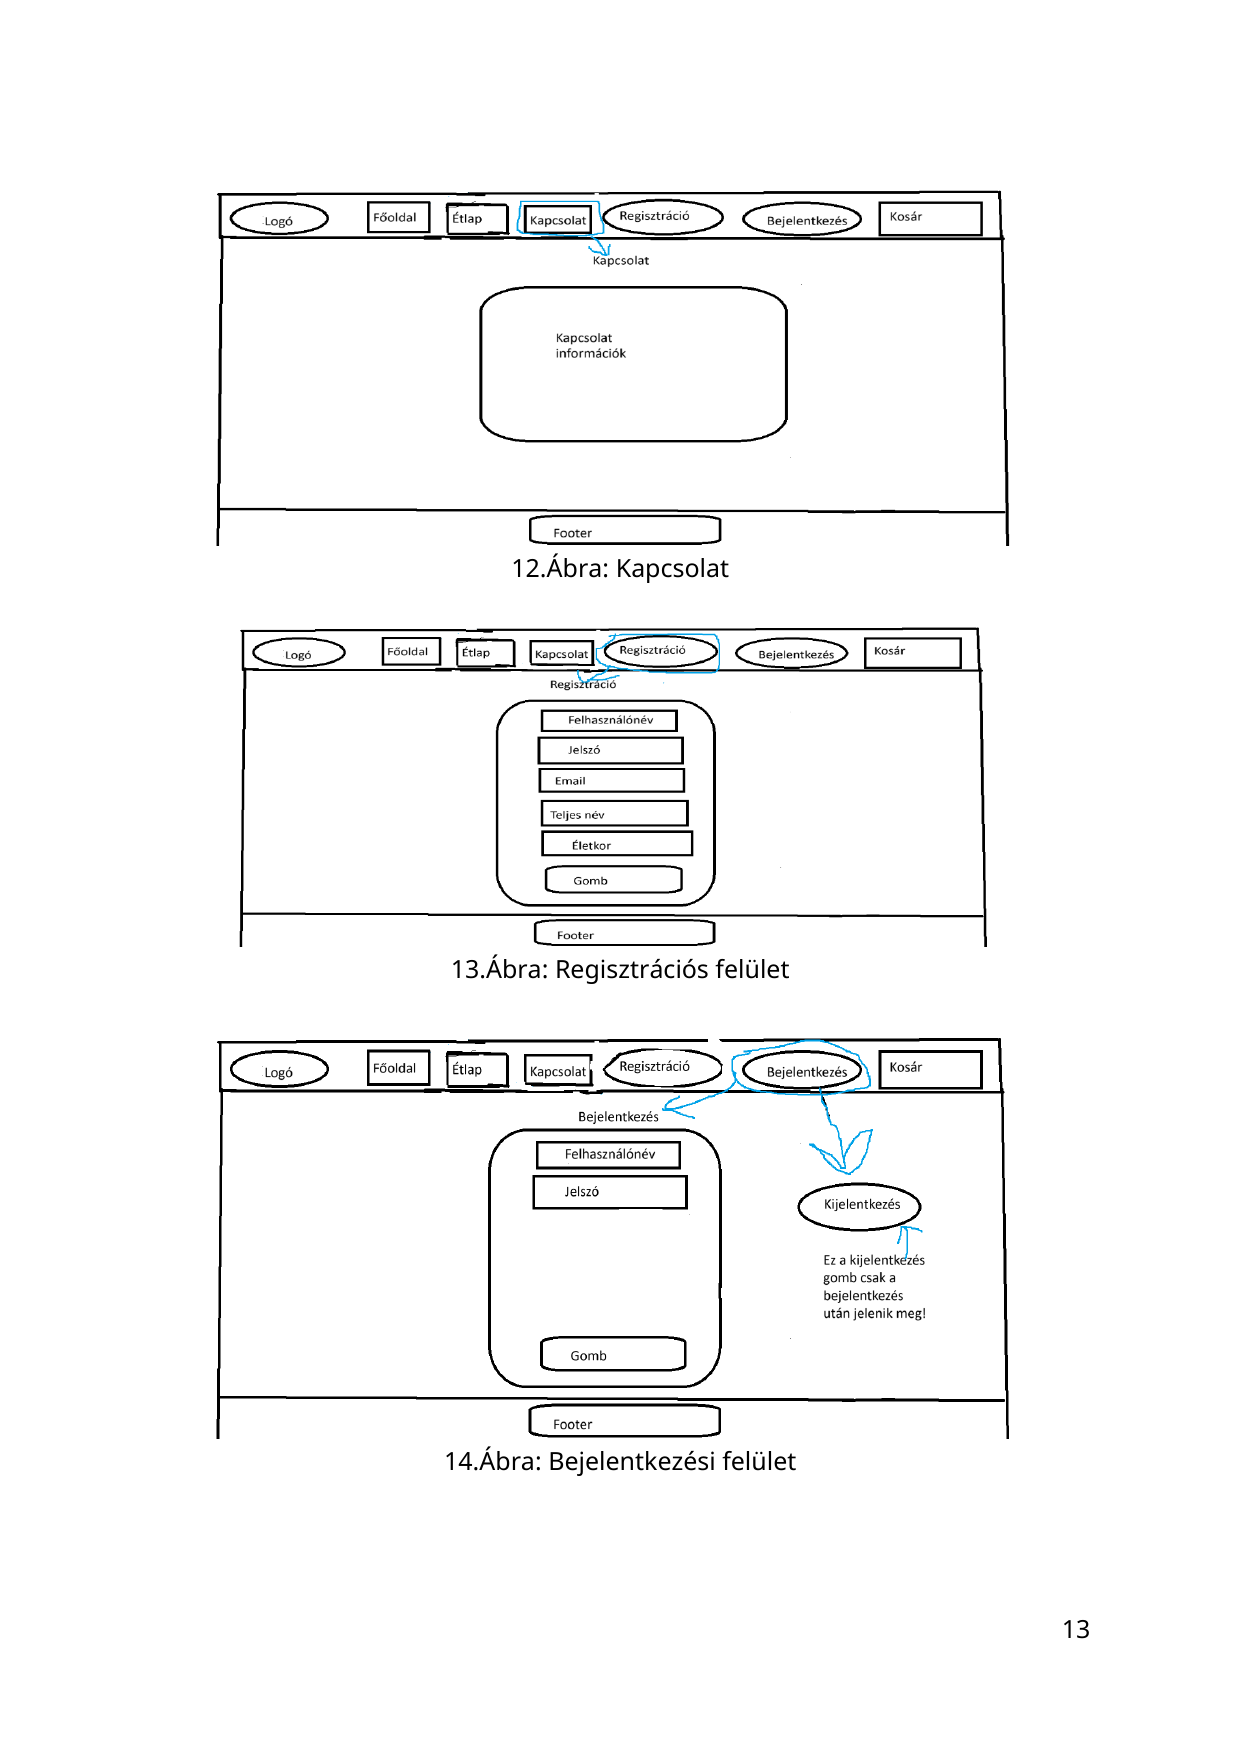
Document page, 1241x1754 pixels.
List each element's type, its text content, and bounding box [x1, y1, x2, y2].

text 12.Ábra: Kapcsolat [150, 546, 1090, 585]
text 14.Ábra: Bejelentkezési felület [150, 1439, 1090, 1478]
picture [177, 590, 1063, 947]
picture [150, 150, 1090, 546]
picture [150, 991, 1090, 1439]
